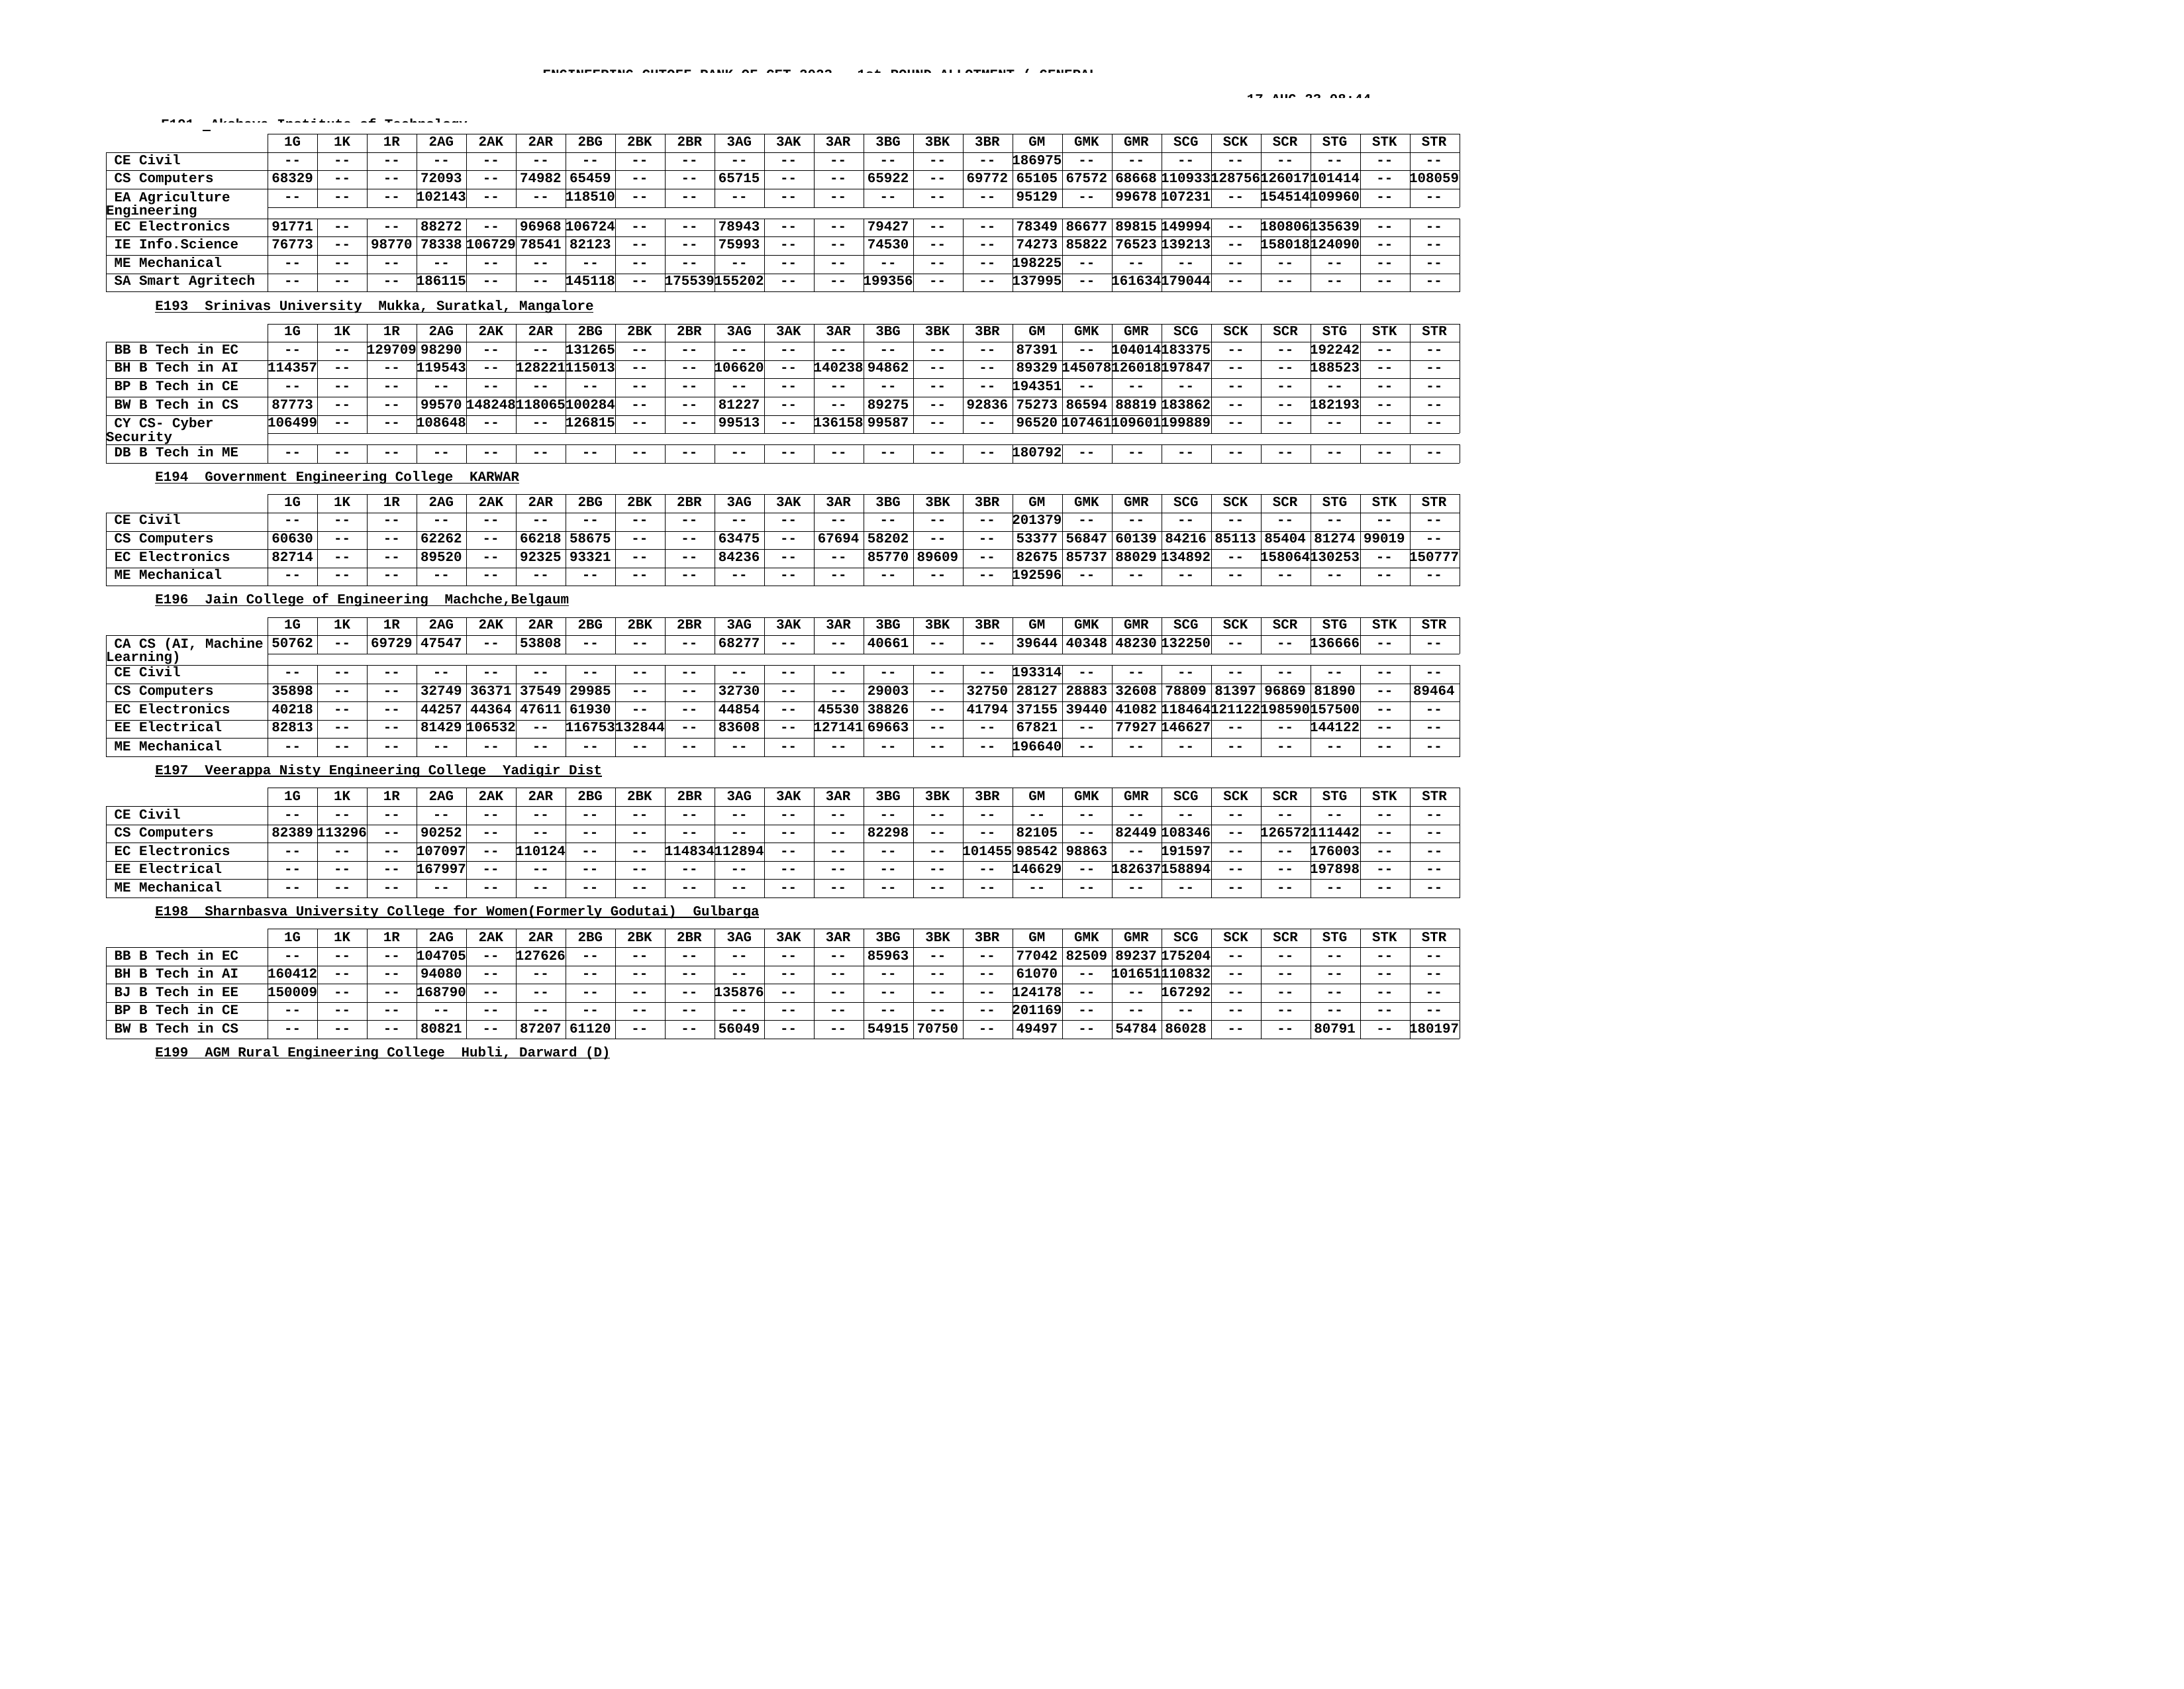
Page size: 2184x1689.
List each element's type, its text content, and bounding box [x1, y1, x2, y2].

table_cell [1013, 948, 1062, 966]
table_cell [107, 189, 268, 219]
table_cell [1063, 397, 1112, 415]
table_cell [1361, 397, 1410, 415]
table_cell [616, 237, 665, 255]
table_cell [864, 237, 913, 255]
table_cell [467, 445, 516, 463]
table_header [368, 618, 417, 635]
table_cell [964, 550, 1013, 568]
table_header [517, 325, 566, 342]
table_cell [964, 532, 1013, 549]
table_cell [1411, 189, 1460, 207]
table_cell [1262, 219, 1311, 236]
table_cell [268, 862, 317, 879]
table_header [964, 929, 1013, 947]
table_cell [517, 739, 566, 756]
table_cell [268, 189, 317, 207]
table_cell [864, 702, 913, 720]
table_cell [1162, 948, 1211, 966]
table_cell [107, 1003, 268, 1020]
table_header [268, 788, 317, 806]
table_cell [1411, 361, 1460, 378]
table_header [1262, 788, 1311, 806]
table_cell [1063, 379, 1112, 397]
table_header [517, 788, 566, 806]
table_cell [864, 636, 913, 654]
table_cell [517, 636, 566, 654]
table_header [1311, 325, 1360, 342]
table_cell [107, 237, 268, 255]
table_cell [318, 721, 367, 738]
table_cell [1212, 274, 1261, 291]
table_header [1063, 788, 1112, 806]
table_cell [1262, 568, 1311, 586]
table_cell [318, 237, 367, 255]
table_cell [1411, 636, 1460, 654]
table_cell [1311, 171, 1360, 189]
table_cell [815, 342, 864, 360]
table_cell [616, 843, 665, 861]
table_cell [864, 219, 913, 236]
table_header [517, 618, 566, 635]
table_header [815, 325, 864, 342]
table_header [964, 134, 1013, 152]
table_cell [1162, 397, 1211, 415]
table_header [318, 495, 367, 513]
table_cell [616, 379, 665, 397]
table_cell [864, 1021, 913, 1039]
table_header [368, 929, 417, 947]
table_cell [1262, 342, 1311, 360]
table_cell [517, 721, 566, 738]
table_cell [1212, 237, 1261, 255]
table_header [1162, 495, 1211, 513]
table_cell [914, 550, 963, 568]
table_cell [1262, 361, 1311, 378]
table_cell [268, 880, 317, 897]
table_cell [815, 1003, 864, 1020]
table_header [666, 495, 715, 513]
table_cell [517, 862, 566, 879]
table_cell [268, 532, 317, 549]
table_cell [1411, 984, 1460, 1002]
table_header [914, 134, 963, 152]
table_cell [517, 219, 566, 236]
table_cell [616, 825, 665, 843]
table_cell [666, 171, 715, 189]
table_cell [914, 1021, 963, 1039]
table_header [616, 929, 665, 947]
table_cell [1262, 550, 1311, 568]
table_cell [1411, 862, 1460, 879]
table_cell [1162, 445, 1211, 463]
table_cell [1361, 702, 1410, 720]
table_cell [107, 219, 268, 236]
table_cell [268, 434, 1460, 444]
text E194 Government Engineering College KARWAR [155, 470, 1863, 486]
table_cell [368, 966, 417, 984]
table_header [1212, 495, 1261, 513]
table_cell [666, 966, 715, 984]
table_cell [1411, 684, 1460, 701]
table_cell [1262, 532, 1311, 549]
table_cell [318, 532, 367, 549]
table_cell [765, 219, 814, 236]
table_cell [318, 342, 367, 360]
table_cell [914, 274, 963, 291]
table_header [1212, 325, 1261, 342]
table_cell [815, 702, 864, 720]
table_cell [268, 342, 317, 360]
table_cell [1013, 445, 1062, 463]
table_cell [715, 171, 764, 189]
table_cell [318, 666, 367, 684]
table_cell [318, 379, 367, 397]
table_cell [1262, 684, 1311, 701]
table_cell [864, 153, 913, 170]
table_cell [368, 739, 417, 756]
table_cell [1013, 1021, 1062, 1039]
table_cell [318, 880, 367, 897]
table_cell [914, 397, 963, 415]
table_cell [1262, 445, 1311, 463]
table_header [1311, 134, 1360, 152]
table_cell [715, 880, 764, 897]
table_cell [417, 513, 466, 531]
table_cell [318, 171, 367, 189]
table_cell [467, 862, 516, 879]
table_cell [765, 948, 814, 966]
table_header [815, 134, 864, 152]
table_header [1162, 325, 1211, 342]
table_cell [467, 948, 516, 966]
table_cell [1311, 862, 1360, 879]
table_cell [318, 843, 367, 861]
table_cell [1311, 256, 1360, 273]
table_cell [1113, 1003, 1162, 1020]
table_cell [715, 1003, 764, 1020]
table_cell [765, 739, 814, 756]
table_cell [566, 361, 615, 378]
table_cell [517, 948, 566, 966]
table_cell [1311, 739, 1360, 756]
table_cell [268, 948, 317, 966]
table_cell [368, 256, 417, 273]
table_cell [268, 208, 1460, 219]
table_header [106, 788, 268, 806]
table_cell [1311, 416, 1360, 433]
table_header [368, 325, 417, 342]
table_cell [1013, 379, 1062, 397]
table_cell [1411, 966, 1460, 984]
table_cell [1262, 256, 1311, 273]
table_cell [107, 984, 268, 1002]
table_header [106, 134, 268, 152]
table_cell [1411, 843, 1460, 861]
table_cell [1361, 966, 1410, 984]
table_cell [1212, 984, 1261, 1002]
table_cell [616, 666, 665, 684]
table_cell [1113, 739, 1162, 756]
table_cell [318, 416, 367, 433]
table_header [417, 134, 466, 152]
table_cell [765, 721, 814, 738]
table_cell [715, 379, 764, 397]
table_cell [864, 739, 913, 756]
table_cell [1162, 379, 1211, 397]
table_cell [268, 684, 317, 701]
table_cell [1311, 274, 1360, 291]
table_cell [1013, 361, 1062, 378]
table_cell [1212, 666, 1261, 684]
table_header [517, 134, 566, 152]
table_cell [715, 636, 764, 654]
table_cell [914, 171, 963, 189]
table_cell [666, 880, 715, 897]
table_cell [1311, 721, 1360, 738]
text E196 Jain College of Engineering Machche,Belgaum [155, 592, 1863, 608]
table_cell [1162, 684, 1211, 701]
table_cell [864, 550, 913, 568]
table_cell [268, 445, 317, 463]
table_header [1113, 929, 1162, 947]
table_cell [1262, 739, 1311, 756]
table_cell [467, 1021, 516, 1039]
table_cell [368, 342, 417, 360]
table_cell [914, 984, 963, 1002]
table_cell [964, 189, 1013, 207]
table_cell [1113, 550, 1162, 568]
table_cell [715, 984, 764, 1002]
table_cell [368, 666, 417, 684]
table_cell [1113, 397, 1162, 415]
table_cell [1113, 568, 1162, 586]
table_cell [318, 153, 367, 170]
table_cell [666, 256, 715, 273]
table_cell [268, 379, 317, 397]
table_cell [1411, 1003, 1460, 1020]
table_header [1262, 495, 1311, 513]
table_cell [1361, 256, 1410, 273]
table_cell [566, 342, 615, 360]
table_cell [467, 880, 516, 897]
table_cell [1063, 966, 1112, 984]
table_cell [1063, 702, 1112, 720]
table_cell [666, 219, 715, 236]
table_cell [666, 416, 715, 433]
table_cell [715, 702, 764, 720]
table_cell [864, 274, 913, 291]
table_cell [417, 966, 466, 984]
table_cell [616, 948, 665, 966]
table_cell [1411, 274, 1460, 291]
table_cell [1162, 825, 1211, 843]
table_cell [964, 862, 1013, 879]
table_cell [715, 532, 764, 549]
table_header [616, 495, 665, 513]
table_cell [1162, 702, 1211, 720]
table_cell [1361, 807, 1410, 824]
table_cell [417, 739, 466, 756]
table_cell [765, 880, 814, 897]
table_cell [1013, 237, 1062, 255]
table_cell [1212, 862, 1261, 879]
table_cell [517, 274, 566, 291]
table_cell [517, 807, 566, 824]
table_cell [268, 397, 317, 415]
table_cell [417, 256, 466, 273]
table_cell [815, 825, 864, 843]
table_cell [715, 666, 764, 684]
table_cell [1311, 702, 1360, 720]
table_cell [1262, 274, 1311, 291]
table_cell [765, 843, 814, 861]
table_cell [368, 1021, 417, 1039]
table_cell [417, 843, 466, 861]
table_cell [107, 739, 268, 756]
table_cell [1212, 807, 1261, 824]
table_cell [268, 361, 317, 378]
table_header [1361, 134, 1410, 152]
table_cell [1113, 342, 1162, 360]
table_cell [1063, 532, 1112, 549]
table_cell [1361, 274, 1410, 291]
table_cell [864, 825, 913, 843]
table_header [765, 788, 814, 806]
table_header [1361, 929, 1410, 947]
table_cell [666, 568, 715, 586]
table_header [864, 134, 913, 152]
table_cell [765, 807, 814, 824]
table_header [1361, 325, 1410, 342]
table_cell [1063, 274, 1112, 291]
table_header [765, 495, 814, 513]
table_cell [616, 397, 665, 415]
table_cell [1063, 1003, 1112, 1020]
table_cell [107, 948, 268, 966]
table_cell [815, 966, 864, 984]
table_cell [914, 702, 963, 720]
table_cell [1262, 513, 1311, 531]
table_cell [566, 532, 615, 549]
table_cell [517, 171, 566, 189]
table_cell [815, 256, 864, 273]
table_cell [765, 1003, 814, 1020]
text E198 Sharnbasva University College for Women(Formerly Godutai) Gulbarga [155, 904, 1863, 919]
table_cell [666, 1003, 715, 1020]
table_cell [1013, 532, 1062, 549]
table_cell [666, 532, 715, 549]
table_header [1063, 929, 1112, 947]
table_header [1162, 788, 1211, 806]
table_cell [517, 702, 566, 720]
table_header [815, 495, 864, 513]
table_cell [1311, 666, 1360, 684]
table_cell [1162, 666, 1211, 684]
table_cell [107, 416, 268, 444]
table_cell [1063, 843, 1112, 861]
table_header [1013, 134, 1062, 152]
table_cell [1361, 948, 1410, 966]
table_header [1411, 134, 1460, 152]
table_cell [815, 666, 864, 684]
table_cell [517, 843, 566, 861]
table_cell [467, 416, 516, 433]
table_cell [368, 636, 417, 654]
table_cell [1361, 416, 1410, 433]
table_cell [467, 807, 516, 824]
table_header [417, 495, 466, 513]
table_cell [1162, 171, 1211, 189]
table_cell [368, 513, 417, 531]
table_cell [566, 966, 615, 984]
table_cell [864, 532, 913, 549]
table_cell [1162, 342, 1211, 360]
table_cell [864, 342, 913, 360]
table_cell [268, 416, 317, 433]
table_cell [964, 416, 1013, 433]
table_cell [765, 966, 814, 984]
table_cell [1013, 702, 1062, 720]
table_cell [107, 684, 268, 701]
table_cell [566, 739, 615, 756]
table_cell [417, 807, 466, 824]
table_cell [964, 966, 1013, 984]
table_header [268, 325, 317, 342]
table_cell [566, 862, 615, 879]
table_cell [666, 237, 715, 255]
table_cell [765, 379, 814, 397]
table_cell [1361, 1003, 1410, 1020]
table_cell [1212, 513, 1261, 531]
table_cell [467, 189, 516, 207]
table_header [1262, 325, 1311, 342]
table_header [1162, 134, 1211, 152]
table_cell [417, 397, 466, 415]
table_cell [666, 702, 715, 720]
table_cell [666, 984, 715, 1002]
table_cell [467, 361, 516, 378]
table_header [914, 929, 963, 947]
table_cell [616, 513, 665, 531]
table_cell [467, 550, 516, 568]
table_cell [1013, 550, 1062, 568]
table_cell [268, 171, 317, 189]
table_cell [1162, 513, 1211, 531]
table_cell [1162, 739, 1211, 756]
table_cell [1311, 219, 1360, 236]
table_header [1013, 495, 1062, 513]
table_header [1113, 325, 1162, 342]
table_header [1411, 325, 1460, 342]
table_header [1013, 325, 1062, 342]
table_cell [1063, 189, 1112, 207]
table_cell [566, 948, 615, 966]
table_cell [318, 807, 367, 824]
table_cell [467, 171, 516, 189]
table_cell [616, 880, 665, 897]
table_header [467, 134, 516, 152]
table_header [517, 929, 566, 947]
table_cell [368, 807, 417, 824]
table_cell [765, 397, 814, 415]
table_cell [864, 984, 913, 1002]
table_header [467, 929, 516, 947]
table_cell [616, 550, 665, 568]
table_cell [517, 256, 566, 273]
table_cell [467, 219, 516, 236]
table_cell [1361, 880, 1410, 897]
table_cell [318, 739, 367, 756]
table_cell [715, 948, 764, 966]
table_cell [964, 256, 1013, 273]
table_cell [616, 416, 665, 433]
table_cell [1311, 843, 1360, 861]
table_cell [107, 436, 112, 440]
text E193 Srinivas University Mukka, Suratkal, Mangalore [155, 299, 1863, 315]
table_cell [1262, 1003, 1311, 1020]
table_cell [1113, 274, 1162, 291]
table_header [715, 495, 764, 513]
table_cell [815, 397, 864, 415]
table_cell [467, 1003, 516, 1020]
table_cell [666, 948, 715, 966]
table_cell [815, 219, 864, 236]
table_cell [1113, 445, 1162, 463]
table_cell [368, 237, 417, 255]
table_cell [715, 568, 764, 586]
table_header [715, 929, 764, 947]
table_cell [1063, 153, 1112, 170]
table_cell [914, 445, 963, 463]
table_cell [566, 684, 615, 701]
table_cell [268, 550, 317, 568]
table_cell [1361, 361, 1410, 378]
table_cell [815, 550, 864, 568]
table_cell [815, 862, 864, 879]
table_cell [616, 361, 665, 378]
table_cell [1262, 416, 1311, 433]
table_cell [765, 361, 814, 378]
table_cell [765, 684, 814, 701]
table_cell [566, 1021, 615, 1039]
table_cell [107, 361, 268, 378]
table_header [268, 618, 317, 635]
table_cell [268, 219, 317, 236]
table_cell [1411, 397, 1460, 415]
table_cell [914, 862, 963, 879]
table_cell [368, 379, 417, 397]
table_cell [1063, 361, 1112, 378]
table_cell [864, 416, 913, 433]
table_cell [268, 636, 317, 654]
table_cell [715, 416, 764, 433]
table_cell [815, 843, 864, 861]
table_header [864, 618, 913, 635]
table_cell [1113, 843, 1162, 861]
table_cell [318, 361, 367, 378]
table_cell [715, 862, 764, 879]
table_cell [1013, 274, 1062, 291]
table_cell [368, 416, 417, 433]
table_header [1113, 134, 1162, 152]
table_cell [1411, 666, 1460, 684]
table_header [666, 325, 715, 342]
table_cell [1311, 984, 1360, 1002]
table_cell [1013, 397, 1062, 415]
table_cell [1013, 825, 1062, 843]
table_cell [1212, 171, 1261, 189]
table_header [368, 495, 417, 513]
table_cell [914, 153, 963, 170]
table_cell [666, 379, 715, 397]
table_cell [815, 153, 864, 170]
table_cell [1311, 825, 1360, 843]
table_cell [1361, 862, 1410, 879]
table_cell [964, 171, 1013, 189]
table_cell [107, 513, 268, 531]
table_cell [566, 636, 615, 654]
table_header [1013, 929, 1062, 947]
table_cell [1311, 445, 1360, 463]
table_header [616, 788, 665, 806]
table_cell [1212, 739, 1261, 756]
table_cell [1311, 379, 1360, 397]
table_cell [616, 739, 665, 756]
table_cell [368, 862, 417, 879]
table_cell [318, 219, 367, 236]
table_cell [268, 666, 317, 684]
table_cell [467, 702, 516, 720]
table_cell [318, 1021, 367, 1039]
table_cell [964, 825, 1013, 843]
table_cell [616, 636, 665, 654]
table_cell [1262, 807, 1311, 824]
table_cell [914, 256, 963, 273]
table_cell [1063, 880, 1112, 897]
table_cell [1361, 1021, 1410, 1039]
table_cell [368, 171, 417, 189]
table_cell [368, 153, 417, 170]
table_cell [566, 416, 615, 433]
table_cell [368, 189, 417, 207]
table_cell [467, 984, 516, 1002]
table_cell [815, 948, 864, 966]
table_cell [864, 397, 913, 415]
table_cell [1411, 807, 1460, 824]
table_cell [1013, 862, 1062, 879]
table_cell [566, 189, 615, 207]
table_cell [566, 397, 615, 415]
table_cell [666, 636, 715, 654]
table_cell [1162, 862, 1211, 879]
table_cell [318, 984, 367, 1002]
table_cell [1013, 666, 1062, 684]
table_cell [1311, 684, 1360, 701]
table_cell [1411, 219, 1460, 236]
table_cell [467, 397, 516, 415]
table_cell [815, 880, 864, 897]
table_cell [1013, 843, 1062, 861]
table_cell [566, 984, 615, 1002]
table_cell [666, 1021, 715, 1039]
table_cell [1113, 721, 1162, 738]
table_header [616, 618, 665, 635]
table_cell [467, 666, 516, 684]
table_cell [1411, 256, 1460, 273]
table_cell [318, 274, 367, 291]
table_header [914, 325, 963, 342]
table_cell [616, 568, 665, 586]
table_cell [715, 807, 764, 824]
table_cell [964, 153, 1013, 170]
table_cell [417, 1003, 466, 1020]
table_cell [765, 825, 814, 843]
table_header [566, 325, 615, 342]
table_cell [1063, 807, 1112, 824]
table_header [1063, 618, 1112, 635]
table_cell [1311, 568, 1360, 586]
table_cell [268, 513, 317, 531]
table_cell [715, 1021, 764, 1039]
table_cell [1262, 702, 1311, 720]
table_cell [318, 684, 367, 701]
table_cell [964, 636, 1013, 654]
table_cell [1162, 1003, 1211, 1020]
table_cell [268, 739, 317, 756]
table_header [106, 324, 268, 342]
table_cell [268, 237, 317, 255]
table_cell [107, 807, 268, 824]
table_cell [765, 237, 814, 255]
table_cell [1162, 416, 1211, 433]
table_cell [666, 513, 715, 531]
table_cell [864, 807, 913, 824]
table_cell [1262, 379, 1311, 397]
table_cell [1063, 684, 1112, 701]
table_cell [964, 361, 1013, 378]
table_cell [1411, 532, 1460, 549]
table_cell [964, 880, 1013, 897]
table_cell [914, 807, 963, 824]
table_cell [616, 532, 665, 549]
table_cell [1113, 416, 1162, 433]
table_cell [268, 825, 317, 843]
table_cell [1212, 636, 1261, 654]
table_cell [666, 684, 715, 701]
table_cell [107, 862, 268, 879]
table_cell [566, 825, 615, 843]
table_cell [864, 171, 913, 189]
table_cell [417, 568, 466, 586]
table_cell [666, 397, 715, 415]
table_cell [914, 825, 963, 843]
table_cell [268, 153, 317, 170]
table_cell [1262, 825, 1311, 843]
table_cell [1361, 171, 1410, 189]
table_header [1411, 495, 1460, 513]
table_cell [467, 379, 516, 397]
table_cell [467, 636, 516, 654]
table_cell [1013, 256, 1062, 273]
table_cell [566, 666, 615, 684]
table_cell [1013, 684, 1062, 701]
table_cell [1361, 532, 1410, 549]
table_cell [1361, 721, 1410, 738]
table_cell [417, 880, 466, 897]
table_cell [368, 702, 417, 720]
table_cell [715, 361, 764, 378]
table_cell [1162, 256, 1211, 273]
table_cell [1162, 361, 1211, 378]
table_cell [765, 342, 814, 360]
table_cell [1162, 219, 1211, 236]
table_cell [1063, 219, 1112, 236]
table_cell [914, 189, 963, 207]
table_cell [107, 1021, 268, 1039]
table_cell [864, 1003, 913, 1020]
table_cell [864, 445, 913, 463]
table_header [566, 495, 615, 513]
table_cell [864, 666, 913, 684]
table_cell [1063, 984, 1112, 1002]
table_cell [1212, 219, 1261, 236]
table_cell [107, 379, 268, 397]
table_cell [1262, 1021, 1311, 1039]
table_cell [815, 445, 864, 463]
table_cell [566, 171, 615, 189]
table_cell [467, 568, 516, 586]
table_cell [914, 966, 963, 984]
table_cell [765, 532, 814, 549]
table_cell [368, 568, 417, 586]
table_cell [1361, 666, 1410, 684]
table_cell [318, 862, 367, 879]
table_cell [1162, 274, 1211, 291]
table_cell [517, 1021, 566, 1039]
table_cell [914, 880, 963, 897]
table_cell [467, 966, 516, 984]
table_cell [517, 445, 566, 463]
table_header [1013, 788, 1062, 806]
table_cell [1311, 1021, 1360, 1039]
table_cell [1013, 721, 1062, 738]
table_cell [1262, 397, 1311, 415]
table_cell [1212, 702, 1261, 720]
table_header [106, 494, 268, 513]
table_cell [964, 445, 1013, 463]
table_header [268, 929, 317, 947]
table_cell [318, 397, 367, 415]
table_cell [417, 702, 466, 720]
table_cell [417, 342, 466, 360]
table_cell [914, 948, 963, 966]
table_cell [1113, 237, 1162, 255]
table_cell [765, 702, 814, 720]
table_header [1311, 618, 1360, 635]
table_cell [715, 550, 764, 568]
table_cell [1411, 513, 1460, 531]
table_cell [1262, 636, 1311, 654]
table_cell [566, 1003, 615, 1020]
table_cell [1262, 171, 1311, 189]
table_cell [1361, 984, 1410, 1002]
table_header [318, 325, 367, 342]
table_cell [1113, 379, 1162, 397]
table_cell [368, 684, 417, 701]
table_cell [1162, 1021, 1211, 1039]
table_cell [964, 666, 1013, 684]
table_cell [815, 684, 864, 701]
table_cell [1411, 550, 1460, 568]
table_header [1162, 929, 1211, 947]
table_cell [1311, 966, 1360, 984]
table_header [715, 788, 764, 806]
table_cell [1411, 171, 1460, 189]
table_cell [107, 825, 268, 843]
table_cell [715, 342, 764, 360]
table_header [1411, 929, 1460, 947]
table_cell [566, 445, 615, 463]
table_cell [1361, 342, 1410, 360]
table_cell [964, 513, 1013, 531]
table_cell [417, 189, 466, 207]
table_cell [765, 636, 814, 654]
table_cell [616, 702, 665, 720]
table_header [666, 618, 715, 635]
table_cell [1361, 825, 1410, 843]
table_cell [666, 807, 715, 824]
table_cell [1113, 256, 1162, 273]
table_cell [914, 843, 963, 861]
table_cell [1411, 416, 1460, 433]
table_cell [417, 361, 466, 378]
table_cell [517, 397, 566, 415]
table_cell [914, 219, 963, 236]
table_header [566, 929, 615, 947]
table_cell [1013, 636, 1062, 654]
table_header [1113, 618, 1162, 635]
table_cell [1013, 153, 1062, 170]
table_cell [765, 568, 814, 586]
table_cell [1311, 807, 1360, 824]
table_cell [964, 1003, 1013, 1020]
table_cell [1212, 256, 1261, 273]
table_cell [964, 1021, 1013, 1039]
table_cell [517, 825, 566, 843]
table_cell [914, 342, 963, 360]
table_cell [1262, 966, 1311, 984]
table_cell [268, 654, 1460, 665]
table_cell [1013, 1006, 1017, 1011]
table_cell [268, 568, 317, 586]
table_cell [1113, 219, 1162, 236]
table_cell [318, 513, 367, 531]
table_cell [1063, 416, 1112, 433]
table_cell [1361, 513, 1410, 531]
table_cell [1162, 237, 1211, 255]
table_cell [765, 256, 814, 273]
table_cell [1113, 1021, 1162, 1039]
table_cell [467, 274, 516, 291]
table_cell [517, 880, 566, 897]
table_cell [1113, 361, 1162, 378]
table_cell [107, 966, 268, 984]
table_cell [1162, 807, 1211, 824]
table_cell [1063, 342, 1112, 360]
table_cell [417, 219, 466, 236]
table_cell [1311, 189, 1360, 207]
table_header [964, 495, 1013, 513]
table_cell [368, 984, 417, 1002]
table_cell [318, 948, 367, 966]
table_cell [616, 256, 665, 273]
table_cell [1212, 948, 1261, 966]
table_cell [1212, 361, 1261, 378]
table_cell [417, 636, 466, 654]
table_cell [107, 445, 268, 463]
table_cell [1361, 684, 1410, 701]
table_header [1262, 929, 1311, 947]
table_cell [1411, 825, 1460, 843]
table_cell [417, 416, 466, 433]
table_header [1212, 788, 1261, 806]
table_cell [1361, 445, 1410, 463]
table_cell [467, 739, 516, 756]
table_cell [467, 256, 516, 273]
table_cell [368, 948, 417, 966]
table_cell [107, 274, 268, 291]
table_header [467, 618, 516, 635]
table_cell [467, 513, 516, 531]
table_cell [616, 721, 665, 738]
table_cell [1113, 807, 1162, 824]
text E197 Veerappa Nisty Engineering College Yadigir Dist [155, 763, 1863, 779]
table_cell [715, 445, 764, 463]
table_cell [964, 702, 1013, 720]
text E199 AGM Rural Engineering College Hubli, Darward (D) [155, 1045, 1863, 1060]
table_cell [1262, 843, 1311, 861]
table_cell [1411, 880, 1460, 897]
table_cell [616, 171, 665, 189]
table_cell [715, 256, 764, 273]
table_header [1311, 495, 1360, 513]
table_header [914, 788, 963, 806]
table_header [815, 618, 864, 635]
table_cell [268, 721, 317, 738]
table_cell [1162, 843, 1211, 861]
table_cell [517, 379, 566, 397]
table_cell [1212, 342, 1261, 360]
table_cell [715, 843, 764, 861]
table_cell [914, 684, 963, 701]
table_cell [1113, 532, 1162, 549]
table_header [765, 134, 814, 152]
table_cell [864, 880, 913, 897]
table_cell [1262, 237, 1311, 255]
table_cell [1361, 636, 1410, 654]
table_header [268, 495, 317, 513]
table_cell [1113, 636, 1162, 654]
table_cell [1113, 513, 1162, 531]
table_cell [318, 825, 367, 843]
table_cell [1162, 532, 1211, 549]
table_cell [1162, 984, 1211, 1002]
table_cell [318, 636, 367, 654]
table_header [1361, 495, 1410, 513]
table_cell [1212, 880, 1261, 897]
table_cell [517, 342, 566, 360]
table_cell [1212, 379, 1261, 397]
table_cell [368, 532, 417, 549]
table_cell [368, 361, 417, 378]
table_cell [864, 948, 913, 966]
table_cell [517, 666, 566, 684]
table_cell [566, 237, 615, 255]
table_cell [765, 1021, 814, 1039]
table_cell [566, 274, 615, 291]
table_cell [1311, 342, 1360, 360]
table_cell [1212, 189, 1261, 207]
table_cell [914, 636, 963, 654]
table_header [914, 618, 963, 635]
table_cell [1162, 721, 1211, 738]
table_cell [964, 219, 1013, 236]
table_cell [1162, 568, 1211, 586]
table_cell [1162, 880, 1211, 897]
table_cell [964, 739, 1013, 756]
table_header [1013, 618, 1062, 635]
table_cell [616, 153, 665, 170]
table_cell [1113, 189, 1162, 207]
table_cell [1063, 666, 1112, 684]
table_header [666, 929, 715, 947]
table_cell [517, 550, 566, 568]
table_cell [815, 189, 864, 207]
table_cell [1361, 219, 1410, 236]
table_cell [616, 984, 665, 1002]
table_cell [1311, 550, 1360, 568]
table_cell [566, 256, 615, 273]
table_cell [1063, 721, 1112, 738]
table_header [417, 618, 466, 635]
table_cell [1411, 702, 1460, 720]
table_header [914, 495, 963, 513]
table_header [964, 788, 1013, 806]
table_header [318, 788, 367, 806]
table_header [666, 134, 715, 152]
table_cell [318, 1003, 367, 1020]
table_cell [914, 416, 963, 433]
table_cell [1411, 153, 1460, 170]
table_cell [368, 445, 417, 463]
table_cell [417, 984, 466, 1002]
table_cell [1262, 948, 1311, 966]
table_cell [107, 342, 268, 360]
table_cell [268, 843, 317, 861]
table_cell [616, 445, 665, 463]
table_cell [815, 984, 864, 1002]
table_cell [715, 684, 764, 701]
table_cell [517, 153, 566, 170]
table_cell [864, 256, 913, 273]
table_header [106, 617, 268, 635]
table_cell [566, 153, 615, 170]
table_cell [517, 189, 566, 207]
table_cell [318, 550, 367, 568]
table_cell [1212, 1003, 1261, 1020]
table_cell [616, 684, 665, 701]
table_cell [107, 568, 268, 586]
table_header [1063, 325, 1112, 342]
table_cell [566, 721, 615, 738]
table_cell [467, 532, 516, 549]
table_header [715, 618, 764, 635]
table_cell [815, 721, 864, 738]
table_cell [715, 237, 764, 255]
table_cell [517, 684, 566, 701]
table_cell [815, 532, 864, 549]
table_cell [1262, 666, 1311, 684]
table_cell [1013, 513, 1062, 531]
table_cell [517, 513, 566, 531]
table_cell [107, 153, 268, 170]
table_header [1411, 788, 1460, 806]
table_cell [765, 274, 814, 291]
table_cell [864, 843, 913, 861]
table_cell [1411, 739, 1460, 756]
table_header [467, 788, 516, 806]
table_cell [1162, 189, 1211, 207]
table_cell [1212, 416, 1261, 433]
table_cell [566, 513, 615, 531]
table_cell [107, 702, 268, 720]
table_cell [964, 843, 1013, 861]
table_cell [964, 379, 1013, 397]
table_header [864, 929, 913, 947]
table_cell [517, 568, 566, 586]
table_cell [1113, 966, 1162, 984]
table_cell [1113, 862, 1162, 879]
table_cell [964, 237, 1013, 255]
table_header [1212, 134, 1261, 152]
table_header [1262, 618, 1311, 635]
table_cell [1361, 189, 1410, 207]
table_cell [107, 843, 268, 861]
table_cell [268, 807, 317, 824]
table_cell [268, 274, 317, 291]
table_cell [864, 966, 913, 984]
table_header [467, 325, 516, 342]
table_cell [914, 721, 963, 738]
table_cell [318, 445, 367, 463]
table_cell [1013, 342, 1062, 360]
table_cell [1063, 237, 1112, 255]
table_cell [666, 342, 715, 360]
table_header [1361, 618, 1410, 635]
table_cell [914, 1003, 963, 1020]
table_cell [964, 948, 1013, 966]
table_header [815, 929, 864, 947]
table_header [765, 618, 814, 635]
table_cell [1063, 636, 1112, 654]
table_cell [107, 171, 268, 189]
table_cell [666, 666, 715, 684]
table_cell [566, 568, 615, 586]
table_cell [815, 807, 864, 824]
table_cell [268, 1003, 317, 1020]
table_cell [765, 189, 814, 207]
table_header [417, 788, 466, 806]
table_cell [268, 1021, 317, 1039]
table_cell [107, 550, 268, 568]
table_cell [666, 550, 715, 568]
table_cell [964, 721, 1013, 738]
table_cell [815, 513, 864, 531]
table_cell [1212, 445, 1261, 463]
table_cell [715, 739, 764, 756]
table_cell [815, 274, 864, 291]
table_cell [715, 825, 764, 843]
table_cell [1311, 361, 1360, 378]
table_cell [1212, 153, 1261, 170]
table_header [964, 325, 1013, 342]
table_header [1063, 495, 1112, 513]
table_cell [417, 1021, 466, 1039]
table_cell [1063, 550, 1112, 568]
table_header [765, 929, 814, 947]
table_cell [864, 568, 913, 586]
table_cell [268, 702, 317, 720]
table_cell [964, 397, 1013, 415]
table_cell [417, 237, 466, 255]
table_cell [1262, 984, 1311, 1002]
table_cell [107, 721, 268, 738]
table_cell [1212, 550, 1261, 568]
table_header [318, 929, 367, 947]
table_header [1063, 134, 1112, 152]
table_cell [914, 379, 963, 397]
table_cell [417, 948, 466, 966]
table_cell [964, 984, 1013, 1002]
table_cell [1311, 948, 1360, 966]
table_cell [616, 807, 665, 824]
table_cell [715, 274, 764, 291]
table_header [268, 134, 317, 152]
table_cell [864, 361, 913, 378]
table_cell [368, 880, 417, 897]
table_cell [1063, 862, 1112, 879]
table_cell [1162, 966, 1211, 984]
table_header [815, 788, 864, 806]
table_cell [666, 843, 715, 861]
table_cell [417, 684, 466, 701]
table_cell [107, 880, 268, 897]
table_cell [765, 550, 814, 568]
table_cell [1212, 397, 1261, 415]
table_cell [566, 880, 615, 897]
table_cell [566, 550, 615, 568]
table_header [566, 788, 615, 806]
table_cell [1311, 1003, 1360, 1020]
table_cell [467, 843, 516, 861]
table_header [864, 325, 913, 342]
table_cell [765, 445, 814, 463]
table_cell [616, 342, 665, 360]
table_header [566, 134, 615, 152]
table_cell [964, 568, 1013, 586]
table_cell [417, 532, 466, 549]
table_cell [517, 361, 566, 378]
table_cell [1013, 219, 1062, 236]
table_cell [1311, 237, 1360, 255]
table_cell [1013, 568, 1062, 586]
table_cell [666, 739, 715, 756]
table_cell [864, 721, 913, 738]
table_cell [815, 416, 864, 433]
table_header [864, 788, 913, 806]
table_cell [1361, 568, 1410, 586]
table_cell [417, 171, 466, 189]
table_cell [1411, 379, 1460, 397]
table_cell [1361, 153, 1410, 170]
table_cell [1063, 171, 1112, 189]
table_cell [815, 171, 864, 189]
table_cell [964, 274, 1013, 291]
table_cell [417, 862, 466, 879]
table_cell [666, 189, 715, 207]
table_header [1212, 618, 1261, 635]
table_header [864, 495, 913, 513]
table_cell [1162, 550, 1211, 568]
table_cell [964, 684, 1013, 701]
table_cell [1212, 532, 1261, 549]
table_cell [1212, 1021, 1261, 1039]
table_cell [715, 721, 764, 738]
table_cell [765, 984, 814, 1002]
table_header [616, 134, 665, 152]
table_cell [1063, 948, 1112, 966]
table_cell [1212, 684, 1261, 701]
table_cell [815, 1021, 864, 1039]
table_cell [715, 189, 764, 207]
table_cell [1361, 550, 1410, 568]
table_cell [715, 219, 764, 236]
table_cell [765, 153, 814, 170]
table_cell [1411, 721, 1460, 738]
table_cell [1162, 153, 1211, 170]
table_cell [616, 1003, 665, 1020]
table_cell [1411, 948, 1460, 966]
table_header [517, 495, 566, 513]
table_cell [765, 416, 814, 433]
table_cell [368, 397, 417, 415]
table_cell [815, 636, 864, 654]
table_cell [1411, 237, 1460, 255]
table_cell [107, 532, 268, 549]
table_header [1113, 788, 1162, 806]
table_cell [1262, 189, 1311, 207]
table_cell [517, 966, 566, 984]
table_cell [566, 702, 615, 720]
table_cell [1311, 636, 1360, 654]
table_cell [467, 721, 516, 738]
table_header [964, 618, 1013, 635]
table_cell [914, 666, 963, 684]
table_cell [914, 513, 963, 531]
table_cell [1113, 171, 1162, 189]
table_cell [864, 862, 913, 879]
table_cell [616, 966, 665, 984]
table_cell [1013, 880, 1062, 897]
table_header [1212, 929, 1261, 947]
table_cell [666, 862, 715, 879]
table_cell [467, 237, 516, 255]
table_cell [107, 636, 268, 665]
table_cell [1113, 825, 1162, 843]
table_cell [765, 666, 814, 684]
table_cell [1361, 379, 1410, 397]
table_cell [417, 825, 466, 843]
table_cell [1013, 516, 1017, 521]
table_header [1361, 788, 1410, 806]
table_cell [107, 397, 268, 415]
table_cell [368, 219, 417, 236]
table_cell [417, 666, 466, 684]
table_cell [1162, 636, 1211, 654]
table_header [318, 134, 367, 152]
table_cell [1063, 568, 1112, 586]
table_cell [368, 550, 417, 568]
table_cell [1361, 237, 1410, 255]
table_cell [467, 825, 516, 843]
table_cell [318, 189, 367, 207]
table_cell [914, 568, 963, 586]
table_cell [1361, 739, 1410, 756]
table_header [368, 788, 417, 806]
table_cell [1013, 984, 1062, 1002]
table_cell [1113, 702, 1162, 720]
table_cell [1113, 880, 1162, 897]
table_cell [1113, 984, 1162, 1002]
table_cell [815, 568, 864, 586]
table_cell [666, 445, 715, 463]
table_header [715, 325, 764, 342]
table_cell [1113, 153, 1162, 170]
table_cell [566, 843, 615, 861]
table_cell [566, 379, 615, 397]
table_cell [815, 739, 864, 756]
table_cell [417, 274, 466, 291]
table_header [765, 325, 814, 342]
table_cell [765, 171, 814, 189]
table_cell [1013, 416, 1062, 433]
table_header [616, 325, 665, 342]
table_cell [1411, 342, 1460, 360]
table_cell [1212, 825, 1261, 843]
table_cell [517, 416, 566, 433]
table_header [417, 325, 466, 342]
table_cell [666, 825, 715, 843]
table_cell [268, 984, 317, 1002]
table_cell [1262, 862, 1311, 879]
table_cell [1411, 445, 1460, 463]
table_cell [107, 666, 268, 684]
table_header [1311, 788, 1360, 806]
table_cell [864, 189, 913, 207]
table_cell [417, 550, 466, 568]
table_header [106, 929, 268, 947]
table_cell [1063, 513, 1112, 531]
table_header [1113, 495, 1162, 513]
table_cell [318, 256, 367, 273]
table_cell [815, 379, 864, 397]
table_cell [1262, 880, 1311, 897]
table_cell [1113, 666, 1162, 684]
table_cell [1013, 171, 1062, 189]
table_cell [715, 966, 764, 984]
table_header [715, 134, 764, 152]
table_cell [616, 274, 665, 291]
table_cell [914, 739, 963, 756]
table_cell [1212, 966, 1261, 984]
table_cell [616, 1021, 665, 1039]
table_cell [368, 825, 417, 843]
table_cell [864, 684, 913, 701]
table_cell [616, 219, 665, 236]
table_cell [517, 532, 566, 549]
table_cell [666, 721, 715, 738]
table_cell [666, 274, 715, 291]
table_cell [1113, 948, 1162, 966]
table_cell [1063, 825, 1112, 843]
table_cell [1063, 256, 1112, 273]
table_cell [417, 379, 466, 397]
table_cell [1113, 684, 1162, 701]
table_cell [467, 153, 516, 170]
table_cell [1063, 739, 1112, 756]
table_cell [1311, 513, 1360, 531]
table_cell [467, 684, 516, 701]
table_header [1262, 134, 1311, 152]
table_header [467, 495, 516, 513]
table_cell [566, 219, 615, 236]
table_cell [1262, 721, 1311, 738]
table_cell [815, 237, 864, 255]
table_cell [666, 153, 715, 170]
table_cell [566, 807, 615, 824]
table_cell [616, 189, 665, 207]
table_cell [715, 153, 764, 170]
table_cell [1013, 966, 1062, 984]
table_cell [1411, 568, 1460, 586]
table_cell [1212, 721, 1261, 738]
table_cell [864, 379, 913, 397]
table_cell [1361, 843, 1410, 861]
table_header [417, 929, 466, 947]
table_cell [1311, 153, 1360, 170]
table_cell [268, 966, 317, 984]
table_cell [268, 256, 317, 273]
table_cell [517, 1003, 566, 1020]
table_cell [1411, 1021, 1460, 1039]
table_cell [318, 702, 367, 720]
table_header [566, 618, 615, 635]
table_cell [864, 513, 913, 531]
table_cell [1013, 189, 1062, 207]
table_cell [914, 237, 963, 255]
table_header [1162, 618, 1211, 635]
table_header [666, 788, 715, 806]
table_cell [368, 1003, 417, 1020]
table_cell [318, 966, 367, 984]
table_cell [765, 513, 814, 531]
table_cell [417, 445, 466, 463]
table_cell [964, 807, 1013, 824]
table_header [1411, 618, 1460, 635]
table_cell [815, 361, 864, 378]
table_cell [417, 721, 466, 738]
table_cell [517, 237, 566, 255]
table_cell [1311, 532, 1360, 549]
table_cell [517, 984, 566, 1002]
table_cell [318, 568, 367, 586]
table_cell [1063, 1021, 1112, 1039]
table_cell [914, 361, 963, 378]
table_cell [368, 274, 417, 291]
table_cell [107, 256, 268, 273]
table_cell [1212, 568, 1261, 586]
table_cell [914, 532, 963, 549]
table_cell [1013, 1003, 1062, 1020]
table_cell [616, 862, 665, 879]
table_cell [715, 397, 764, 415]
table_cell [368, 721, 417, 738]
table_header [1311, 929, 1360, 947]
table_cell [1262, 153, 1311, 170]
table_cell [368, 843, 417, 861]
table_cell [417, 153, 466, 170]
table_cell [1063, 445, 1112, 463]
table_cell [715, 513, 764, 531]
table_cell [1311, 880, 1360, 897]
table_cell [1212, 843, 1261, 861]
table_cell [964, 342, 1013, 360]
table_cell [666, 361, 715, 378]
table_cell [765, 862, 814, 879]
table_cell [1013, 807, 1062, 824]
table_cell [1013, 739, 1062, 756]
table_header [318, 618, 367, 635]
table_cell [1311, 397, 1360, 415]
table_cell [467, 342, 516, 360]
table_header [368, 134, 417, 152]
